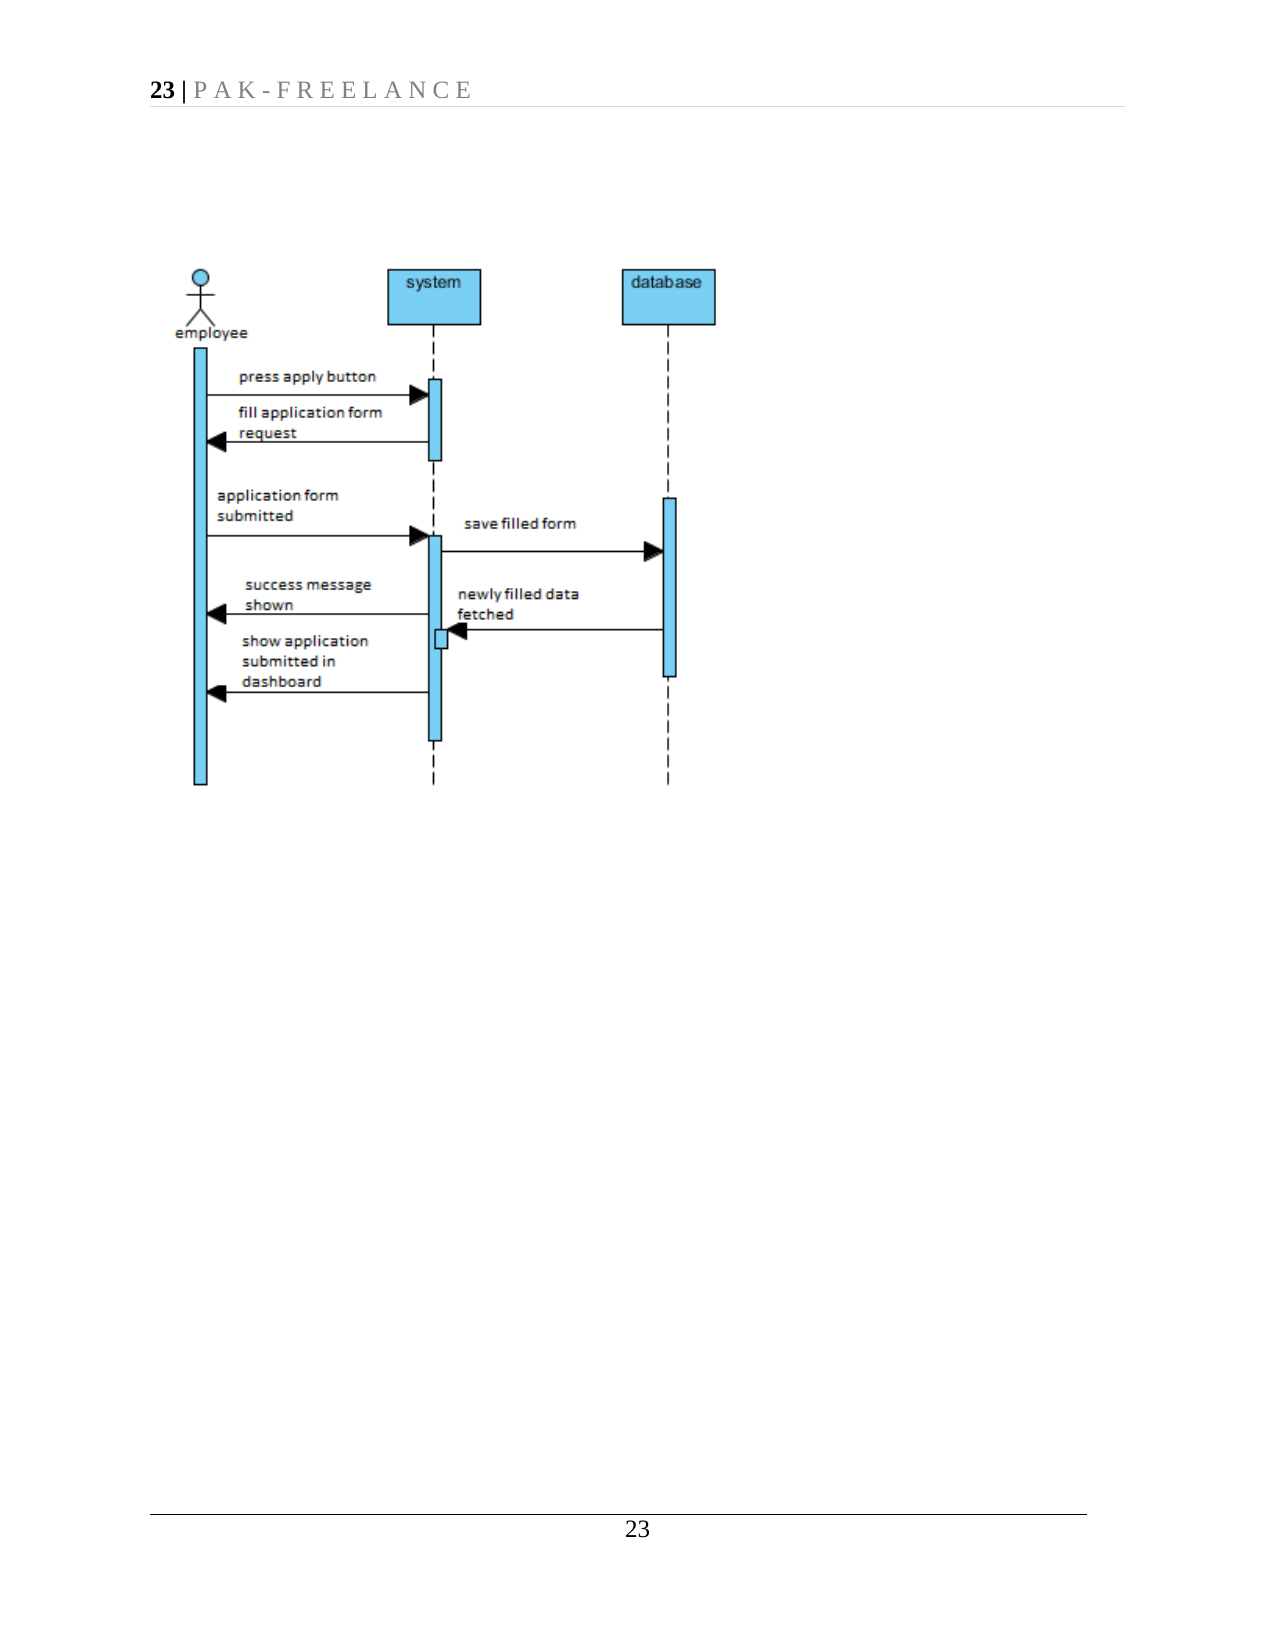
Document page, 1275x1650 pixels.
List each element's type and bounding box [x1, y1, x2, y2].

picture [150, 213, 752, 842]
